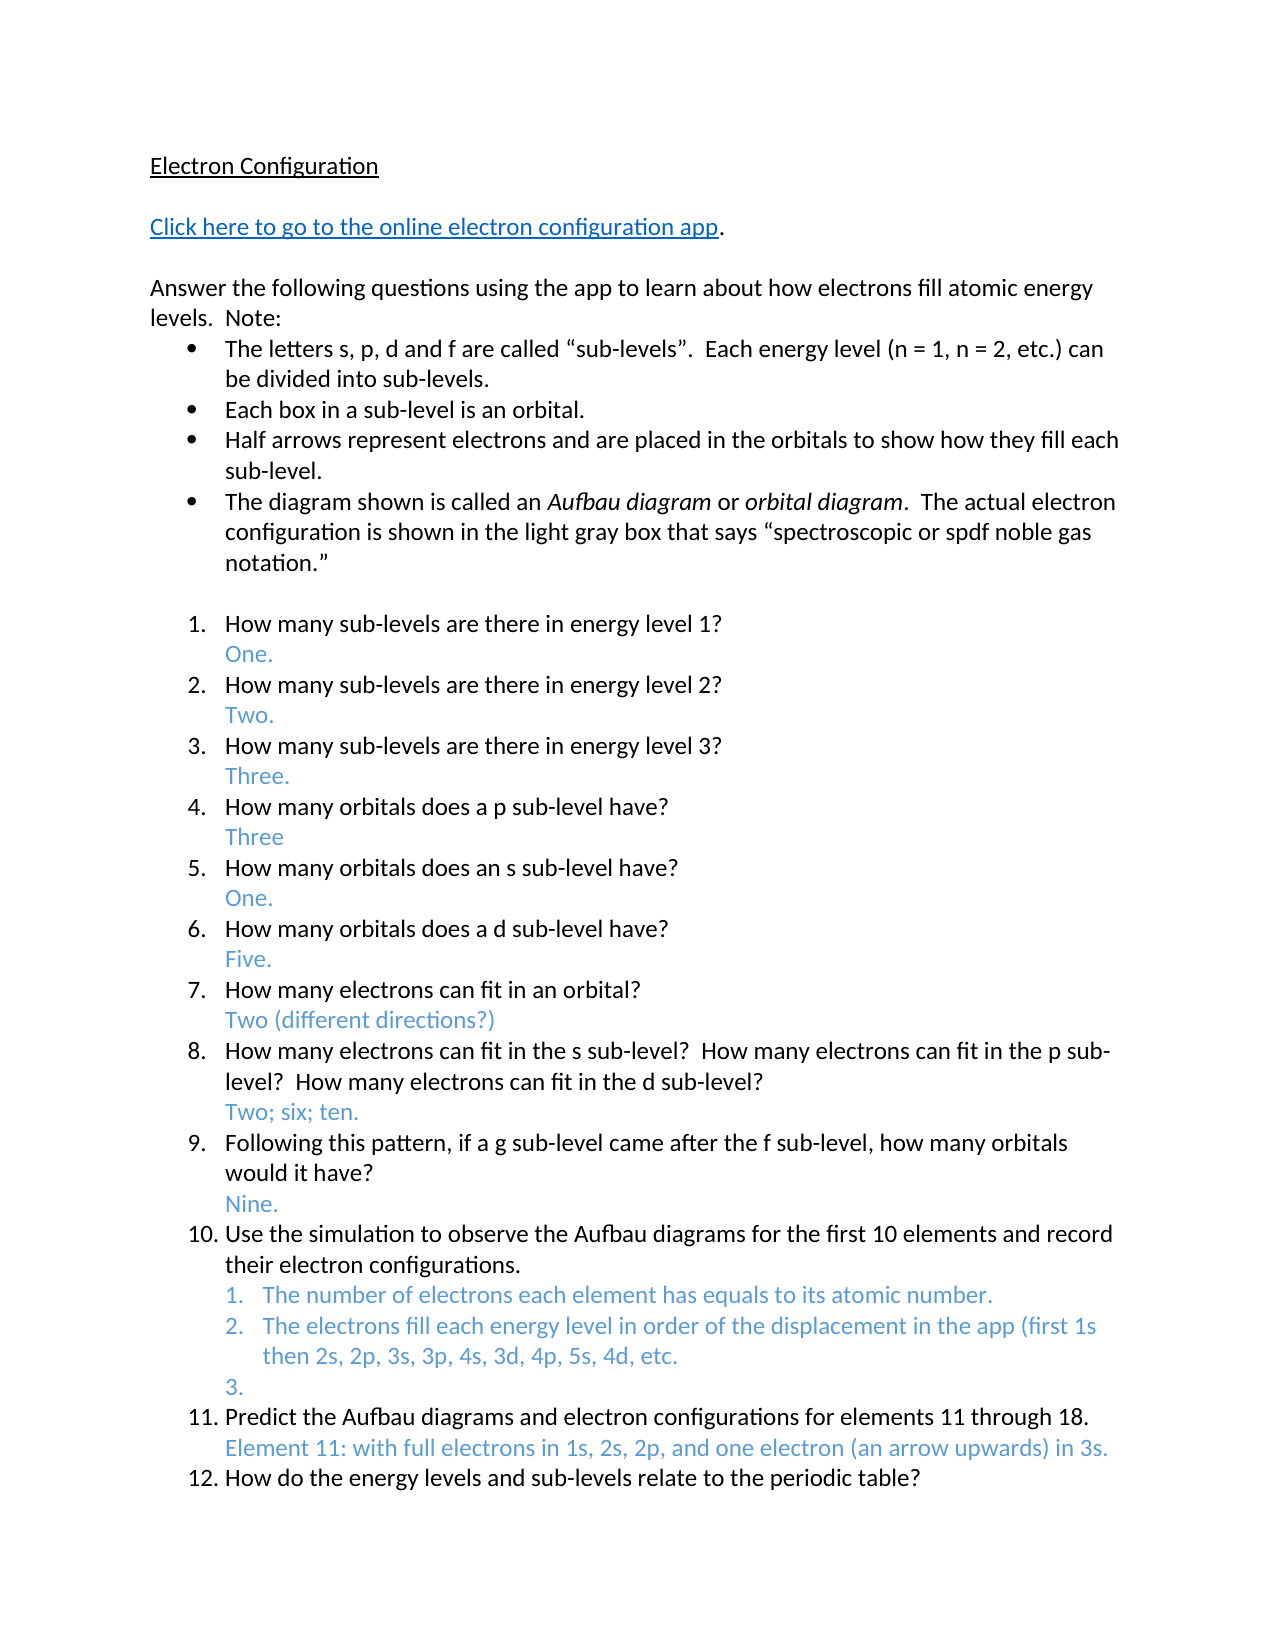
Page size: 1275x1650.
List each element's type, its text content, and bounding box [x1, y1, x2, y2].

list Use the simulation to observe the Aufbau diagrams for the first 10 elements and record their electron configurations. [187, 1218, 1125, 1279]
list One. [225, 882, 1125, 913]
text Electron Configuration [150, 150, 1125, 181]
list Following this pattern, if a g sub-level came after the f sub-level, how many orbitals would it have? [187, 1127, 1125, 1188]
list How do the energy levels and sub-levels relate to the periodic table? [187, 1462, 1125, 1493]
list How many sub-levels are there in energy level 2? [187, 669, 1125, 699]
list Two; six; ten. [225, 1096, 1125, 1127]
list Two (different directions?) [225, 1004, 1125, 1035]
list How many orbitals does an s sub-level have? [187, 852, 1125, 882]
list How many sub-levels are there in energy level 3? [187, 730, 1125, 760]
list The number of electrons each element has equals to its atomic number. [225, 1279, 1125, 1310]
list The electrons fill each energy level in order of the displacement in the app (first 1s then 2s, 2p, 3s, 3p, 4s, 3d, 4p, 5s, 4d, etc. [225, 1310, 1125, 1371]
list Nine. [225, 1188, 1125, 1218]
list Element 11: with full electrons in 1s, 2s, 2p, and one electron (an arrow upwards) in 3s. [225, 1432, 1125, 1462]
list How many electrons can fit in the s sub-level? How many electrons can fit in the p sub-level? How many electrons can fit in the d sub-level? [187, 1035, 1125, 1096]
list Two. [225, 699, 1125, 730]
text Answer the following questions using the app to learn about how electrons fill atomic energy levels. Note: [150, 272, 1125, 333]
list How many orbitals does a d sub-level have? [187, 913, 1125, 943]
list Each box in a sub-level is an orbital. [187, 394, 1125, 425]
list The letters s, p, d and f are called “sub-levels”. Each energy level (n = 1, n = 2, etc.) can be divided into sub-levels. [187, 333, 1125, 394]
list The diagram shown is called an Aufbau diagram or orbital diagram. The actual electron configuration is shown in the light gray box that says “spectroscopic or spdf noble gas notation.” [187, 486, 1125, 577]
list Half arrows represent electrons and are placed in the orbitals to show how they fill each sub-level. [187, 425, 1125, 486]
list Three [225, 821, 1125, 852]
list How many sub-levels are there in energy level 1? [187, 608, 1125, 638]
list How many electrons can fit in an orbital? [187, 974, 1125, 1004]
text Click here to go to the online electron configuration app. [150, 211, 1125, 242]
list Predict the Aufbau diagrams and electron configurations for elements 11 through 18. [187, 1401, 1125, 1432]
list Five. [225, 943, 1125, 974]
list One. [225, 638, 1125, 669]
list Three. [225, 760, 1125, 791]
list How many orbitals does a p sub-level have? [187, 791, 1125, 821]
